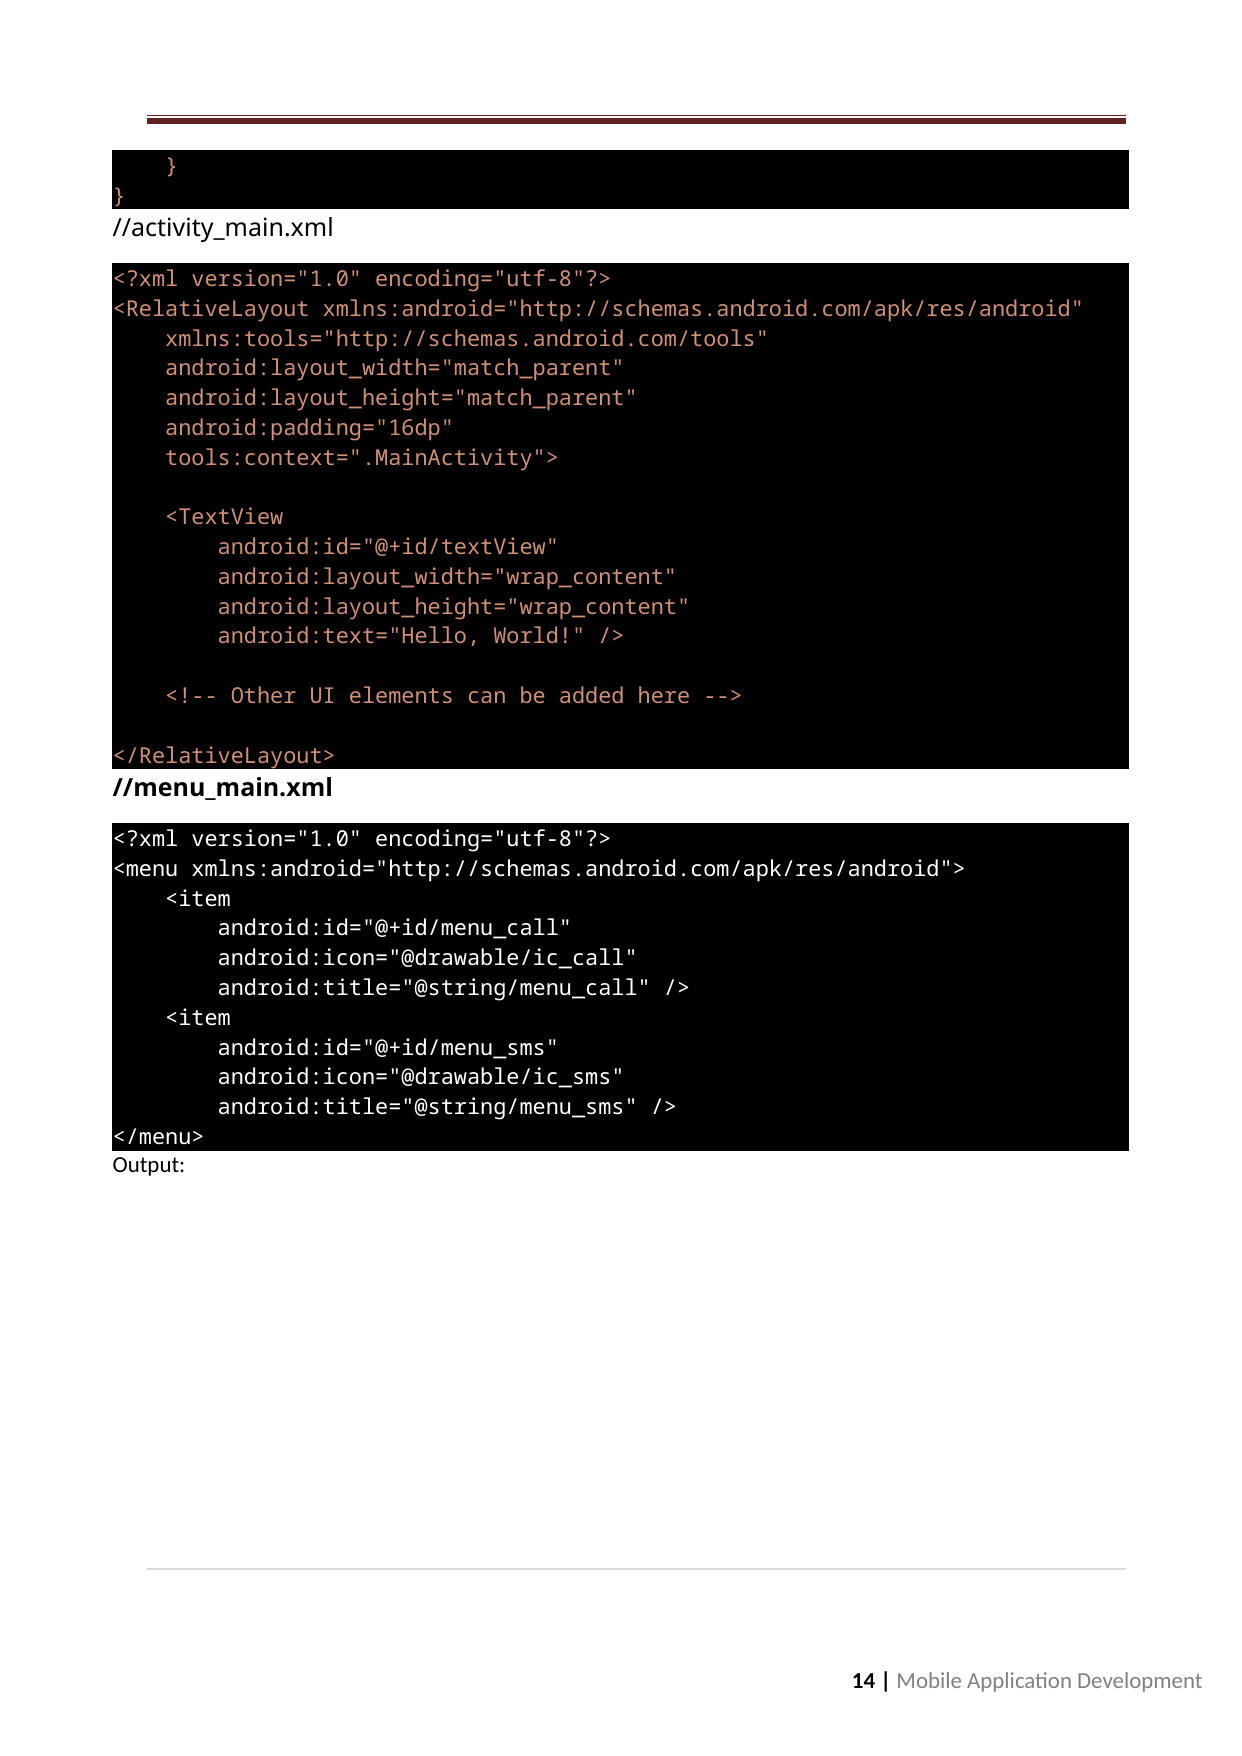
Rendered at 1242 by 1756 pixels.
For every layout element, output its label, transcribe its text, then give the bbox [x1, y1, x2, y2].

text android:icon="@drawable/ic_sms" [112, 1061, 1129, 1091]
text android:title="@string/menu_call" /> [112, 972, 1129, 1002]
text android:id="@+id/menu_sms" [112, 1031, 1129, 1061]
text <!-- Other UI elements can be added here --> [112, 680, 1129, 710]
text <?xml version="1.0" encoding="utf-8"?> [112, 263, 1129, 293]
text android:layout_height="match_parent" [112, 382, 1129, 412]
text <item [112, 1002, 1129, 1031]
text } [112, 180, 1129, 209]
text android:padding="16dp" [112, 412, 1129, 442]
text android:id="@+id/menu_call" [112, 912, 1129, 942]
text tools:context=".MainActivity"> [112, 442, 1129, 472]
text android:text="Hello, World!" /> [112, 621, 1129, 650]
text xmlns:tools="http://schemas.android.com/tools" [112, 323, 1129, 352]
text </menu> [112, 1121, 1129, 1151]
text android:layout_height="wrap_content" [112, 591, 1129, 621]
text } [112, 150, 1129, 180]
text android:id="@+id/textView" [112, 531, 1129, 561]
text </RelativeLayout> [112, 740, 1129, 769]
text //menu_main.xml [112, 769, 1129, 803]
text android:layout_width="match_parent" [112, 352, 1129, 382]
text android:icon="@drawable/ic_call" [112, 942, 1129, 972]
text android:layout_width="wrap_content" [112, 561, 1129, 591]
text <?xml version="1.0" encoding="utf-8"?> [112, 823, 1129, 853]
text //activity_main.xml [112, 209, 1129, 244]
text android:title="@string/menu_sms" /> [112, 1091, 1129, 1121]
text <menu xmlns:android="http://schemas.android.com/apk/res/android"> [112, 853, 1129, 882]
text <item [112, 882, 1129, 912]
text Output: [112, 1151, 1129, 1179]
text <RelativeLayout xmlns:android="http://schemas.android.com/apk/res/android" [112, 293, 1129, 323]
text <TextView [112, 501, 1129, 531]
